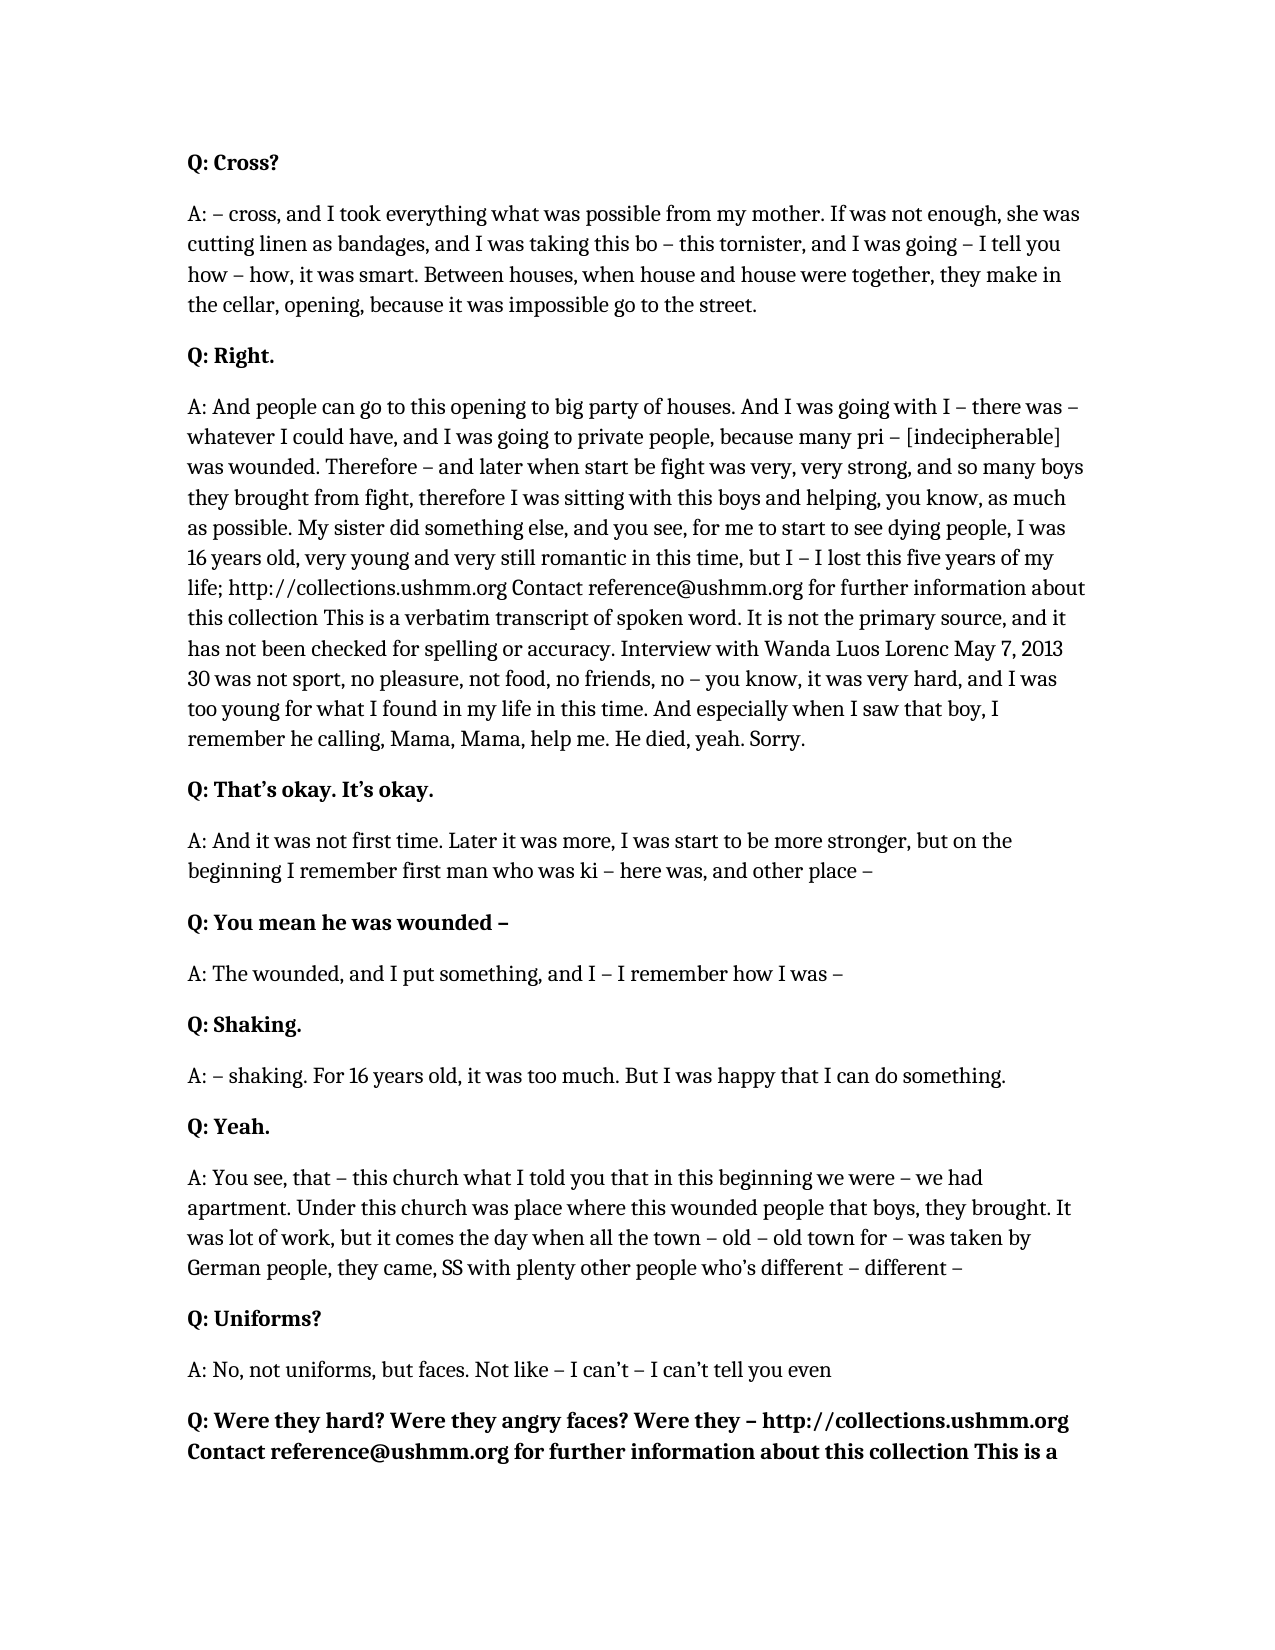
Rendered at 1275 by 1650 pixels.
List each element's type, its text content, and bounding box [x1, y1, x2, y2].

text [187, 1408, 1087, 1465]
text A: – cross, and I took everything what was possible from my mother. If was not enough, she was cutting linen as bandages, and I was taking this bo – this tornister, and I was going – I tell you how – how, it was smart. Between houses, when house and house were together, they make in the cellar, opening, because it was impossible go to the street. [187, 201, 1087, 318]
text A: – shaking. For 16 years old, it was too much. But I was happy that I can do something. [187, 1062, 1087, 1089]
text Q: You mean he was wounded – [187, 909, 1087, 936]
text A: And it was not first time. Later it was more, I was start to be more stronger, but on the beginning I remember first man who was ki – here was, and other place – [187, 828, 1087, 885]
text Q: Uniforms? [187, 1306, 1087, 1333]
text Q: Yeah. [187, 1113, 1087, 1140]
text Q: Right. [187, 343, 1087, 369]
text A: You see, that – this church what I told you that in this beginning we were – we had apartment. Under this church was place where this wounded people that boys, they brought. It was lot of work, but it comes the day when all the town – old – old town for – was taken by German people, they came, SS with plenty other people who’s different – different – [187, 1164, 1087, 1282]
text Q: Cross? [187, 150, 1087, 176]
text A: The wounded, and I put something, and I – I remember how I was – [187, 960, 1087, 987]
text Q: That’s okay. It’s okay. [187, 777, 1087, 803]
text Q: Shaking. [187, 1011, 1087, 1038]
text A: And people can go to this opening to big party of houses. And I was going with I – there was – whatever I could have, and I was going to private people, because many pri – [indecipherable] was wounded. Therefore – and later when start be fight was very, very strong, and so many boys they brought from fight, therefore I was sitting with this boys and helping, you know, as much as possible. My sister did something else, and you see, for me to start to see dying people, I was 16 years old, very young and very still romantic in this time, but I – I lost this five years of my life; http://collections.ushmm.org Contact reference@ushmm.org for further information about this collection This is a verbatim transcript of spoken word. It is not the primary source, and it has not been checked for spelling or accuracy. Interview with Wanda Luos Lorenc May 7, 2013 30 was not sport, no pleasure, not food, no friends, no – you know, it was very hard, and I was too young for what I found in my life in this time. And especially when I saw that boy, I remember he calling, Mama, Mama, help me. He died, yeah. Sorry. [187, 394, 1087, 752]
text A: No, not uniforms, but faces. Not like – I can’t – I can’t tell you even [187, 1357, 1087, 1384]
